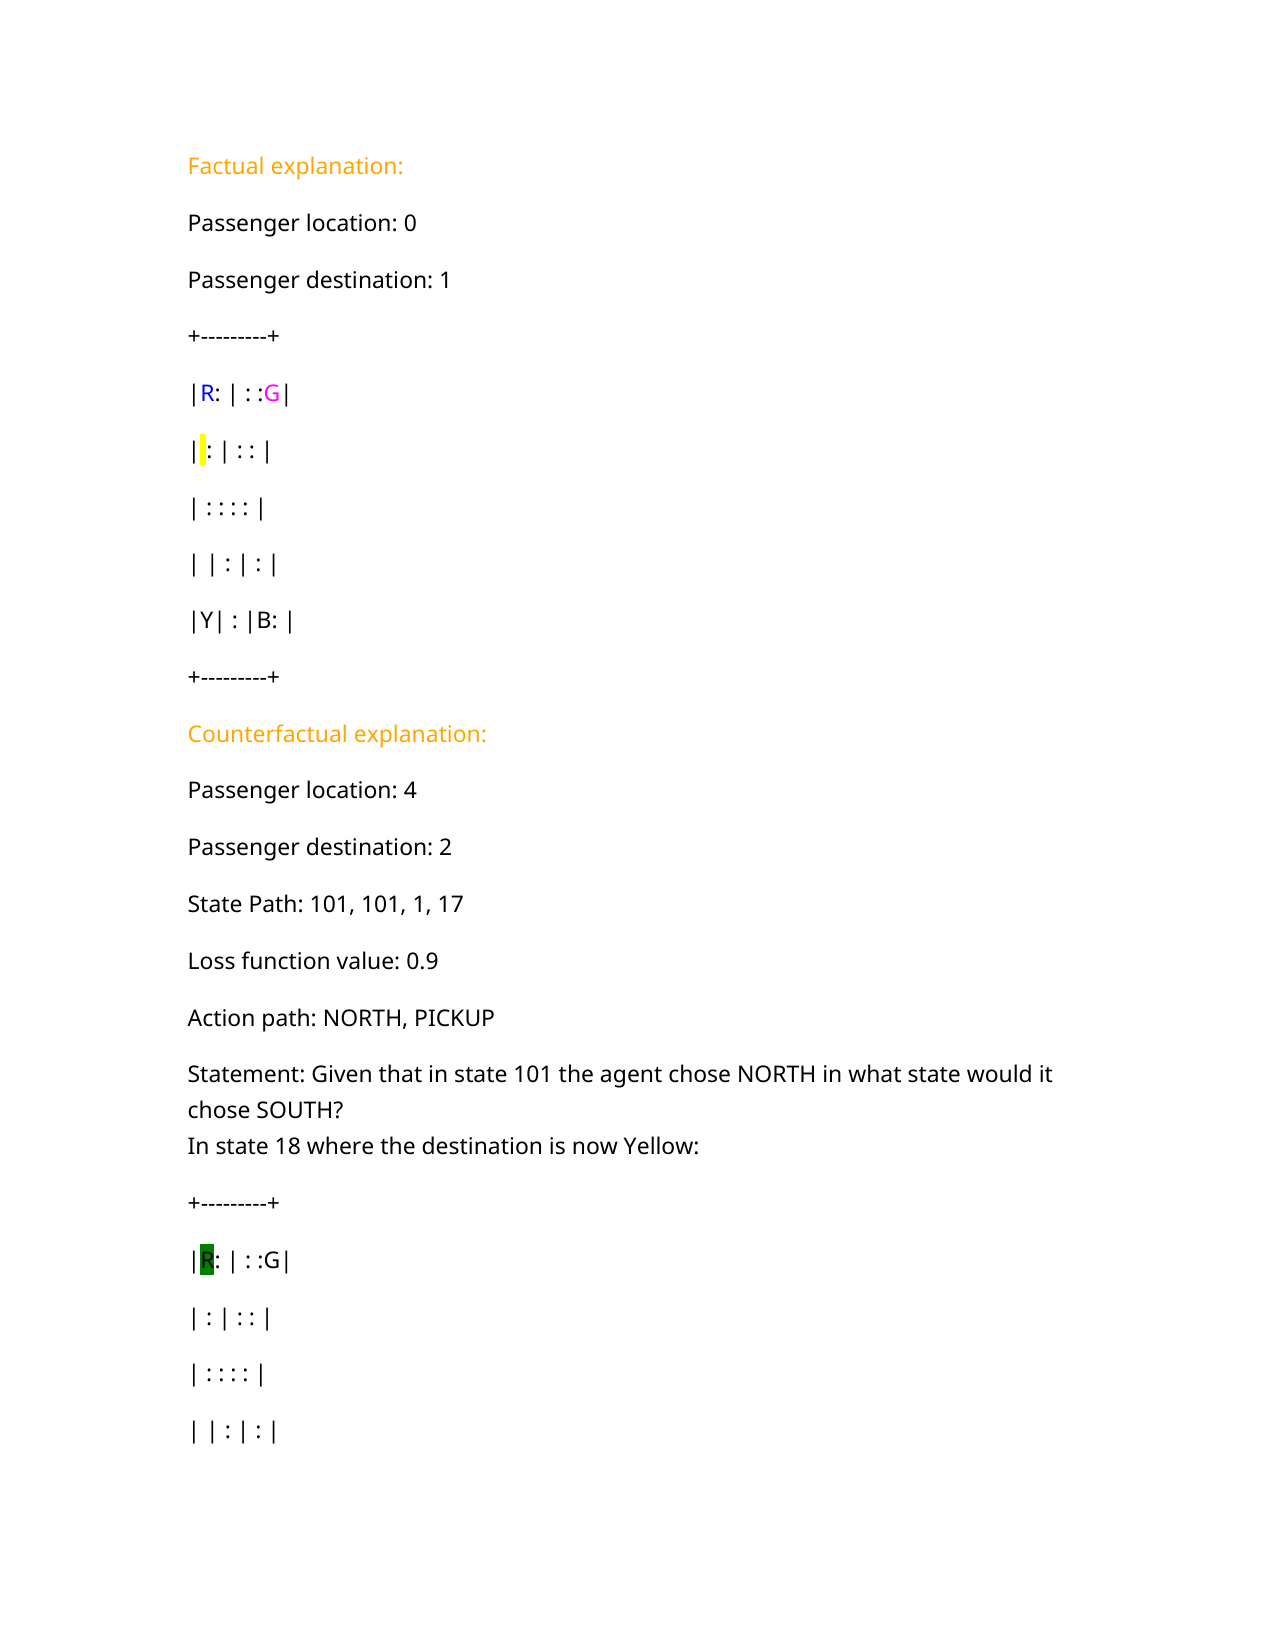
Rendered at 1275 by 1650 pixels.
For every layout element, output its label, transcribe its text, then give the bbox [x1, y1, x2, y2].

text |Y| : |B: | [187, 604, 1087, 635]
text Loss function value: 0.9 [187, 945, 1087, 976]
text Passenger destination: 2 [187, 831, 1087, 862]
text | | : | : | [187, 547, 1087, 579]
text |R: | : :G| [187, 377, 1087, 408]
text |R: | : :G| [214, 1244, 1087, 1275]
text | | : | : | [187, 1414, 1087, 1445]
text | : : : : | [187, 1357, 1087, 1388]
text Passenger location: 0 [187, 207, 1087, 238]
text Passenger location: 4 [187, 774, 1087, 806]
text +---------+ [187, 661, 1087, 692]
text | : : : : | [187, 491, 1087, 522]
text +---------+ [187, 320, 1087, 352]
text Counterfactual explanation: [187, 718, 1087, 749]
text Factual explanation: [187, 150, 1087, 181]
text | : | : : | [206, 434, 1087, 465]
text Passenger destination: 1 [187, 263, 1087, 295]
text +---------+ [187, 1187, 1087, 1218]
text | : | : : | [187, 1301, 1087, 1332]
text State Path: 101, 101, 1, 17 [187, 888, 1087, 919]
text Statement: Given that in state 101 the agent chose NORTH in what state would it chose SOUTH? In state 18 where the destination is now Yellow: [187, 1058, 1087, 1161]
text Action path: NORTH, PICKUP [187, 1002, 1087, 1033]
